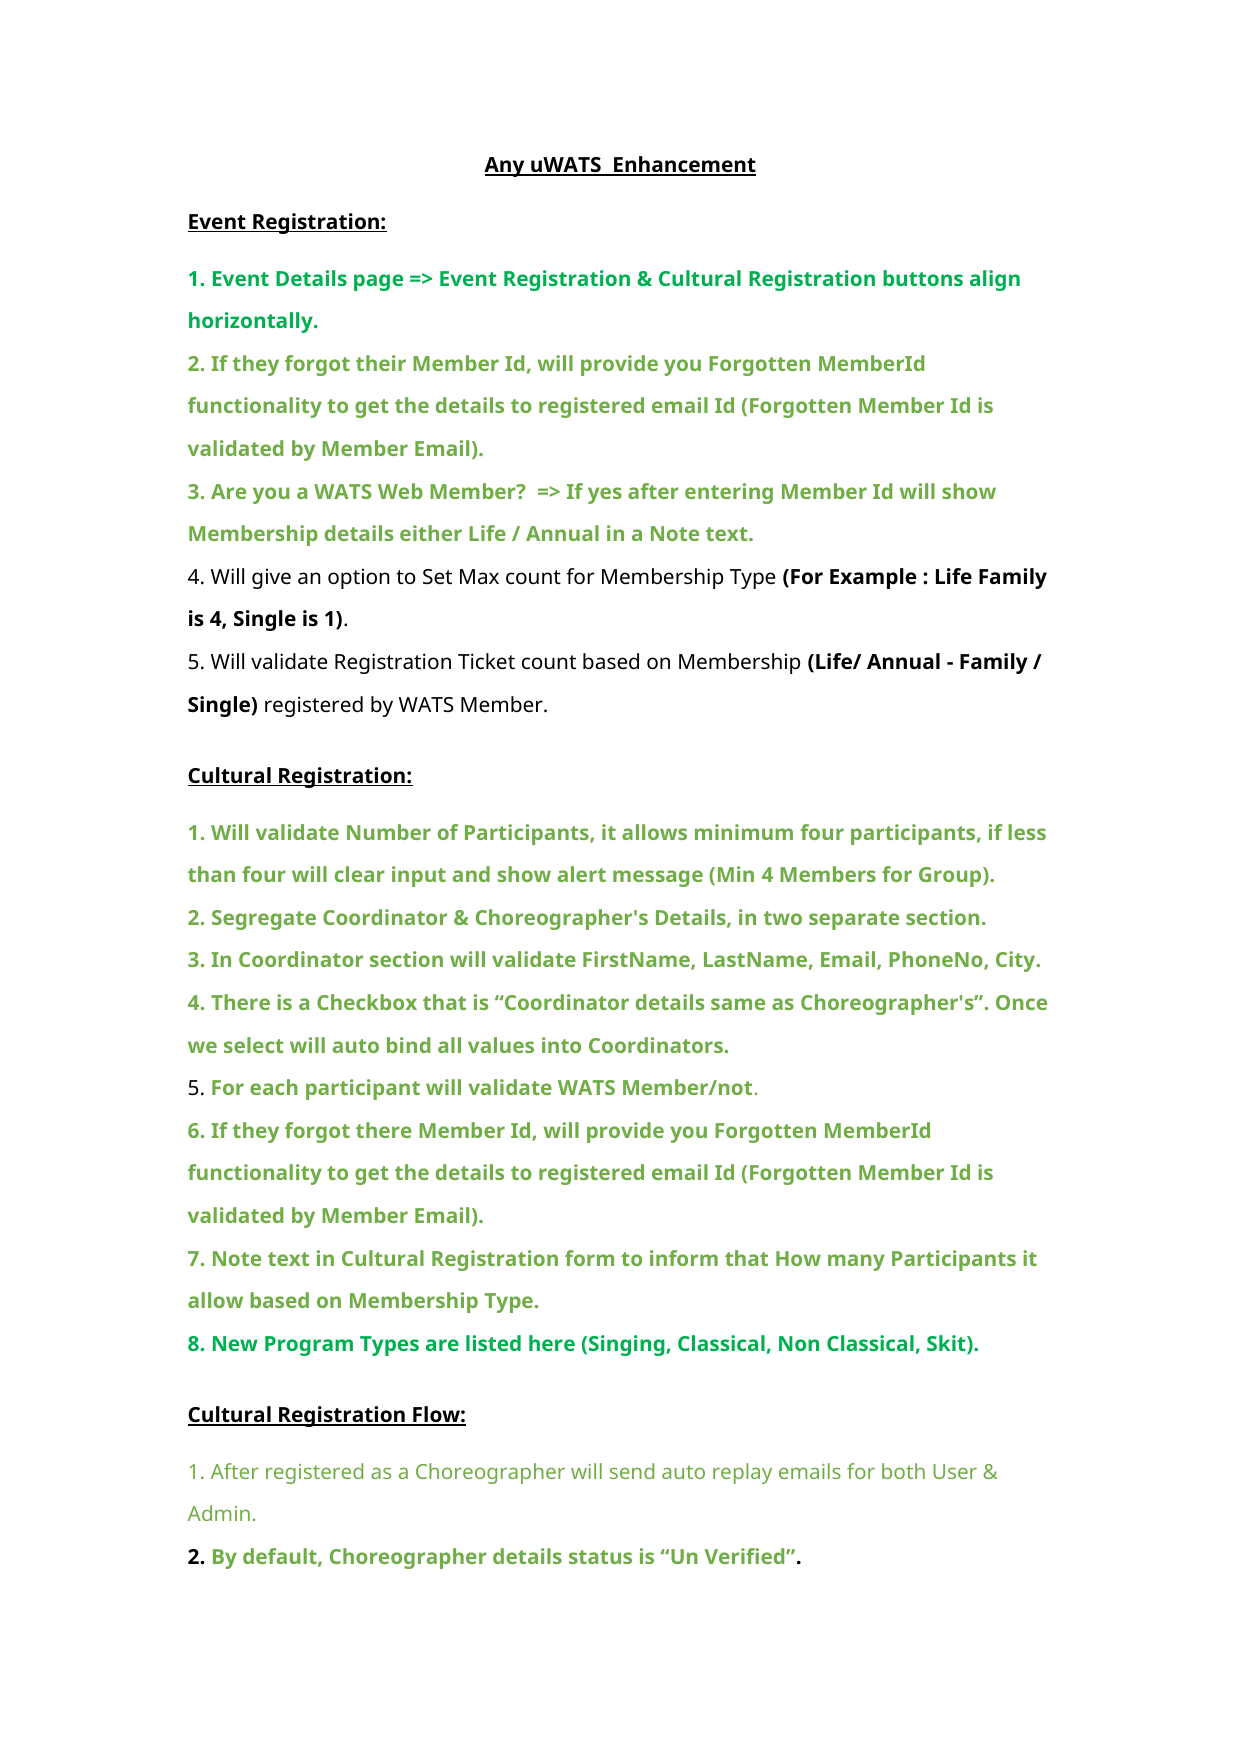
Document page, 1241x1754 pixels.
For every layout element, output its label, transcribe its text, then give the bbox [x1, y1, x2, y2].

list Will validate Registration Ticket count based on Membership (Life/ Annual - Family / Single) registered by WATS Member. [187, 647, 1053, 718]
list In Coordinator section will validate FirstName, LastName, Email, PhoneNo, City. [187, 946, 1053, 974]
list After registered as a Choreographer will send auto replay emails for both User & Admin. [187, 1457, 1053, 1528]
text Cultural Registration: [187, 761, 1053, 789]
list Segregate Coordinator & Choreographer's Details, in two separate section. [187, 903, 1053, 931]
list If they forgot their Member Id, will provide you Forgotten MemberId functionality to get the details to registered email Id (Forgotten Member Id is validated by Member Email). [187, 349, 1053, 463]
list Event Details page => Event Registration & Cultural Registration buttons align horizontally. [187, 264, 1053, 335]
list Will validate Number of Participants, it allows minimum four participants, if less than four will clear input and show alert message (Min 4 Members for Group). [187, 818, 1053, 889]
list There is a Checkbox that is “Coordinator details same as Choreographer's”. Once we select will auto bind all values into Coordinators. [187, 988, 1053, 1059]
text Any uWATS Enhancement [187, 150, 1053, 178]
list By default, Choreographer details status is “Un Verified”. [187, 1542, 1053, 1571]
text Cultural Registration Flow: [187, 1400, 1053, 1428]
text Event Registration: [187, 207, 1053, 235]
list For each participant will validate WATS Member/not. [187, 1073, 1053, 1102]
list Will give an option to Set Max count for Membership Type (For Example : Life Family is 4, Single is 1). [187, 562, 1053, 633]
list If they forgot there Member Id, will provide you Forgotten MemberId functionality to get the details to registered email Id (Forgotten Member Id is validated by Member Email). [187, 1116, 1053, 1229]
list Are you a WATS Web Member? => If yes after entering Member Id will show Membership details either Life / Annual in a Note text. [187, 477, 1053, 548]
list Note text in Cultural Registration form to inform that How many Participants it allow based on Membership Type. [187, 1244, 1053, 1315]
list New Program Types are listed here (Singing, Classical, Non Classical, Skit). [187, 1329, 1053, 1357]
